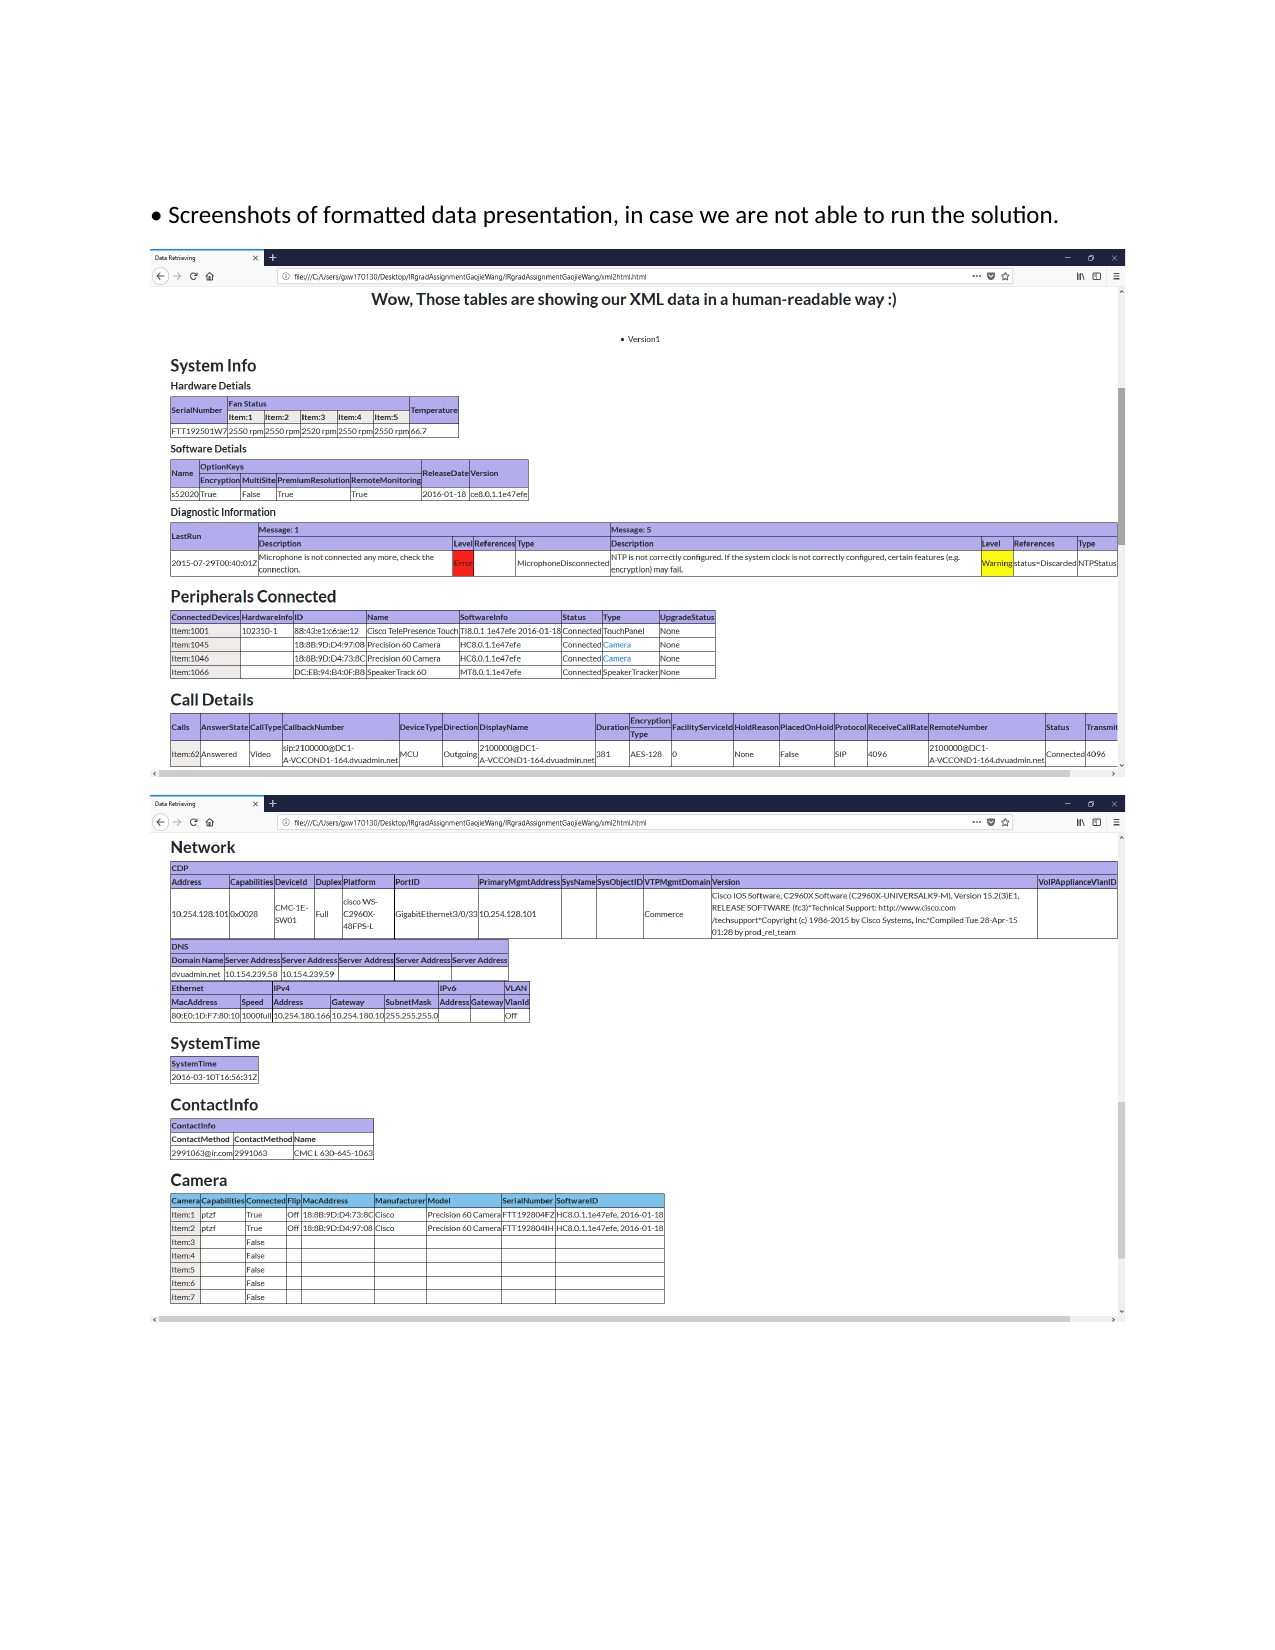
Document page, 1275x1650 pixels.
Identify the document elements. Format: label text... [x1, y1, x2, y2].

text • Screenshots of formatted data presentation, in case we are not able to run the solution. [150, 199, 1125, 230]
picture [150, 249, 1125, 777]
picture [150, 795, 1125, 1322]
